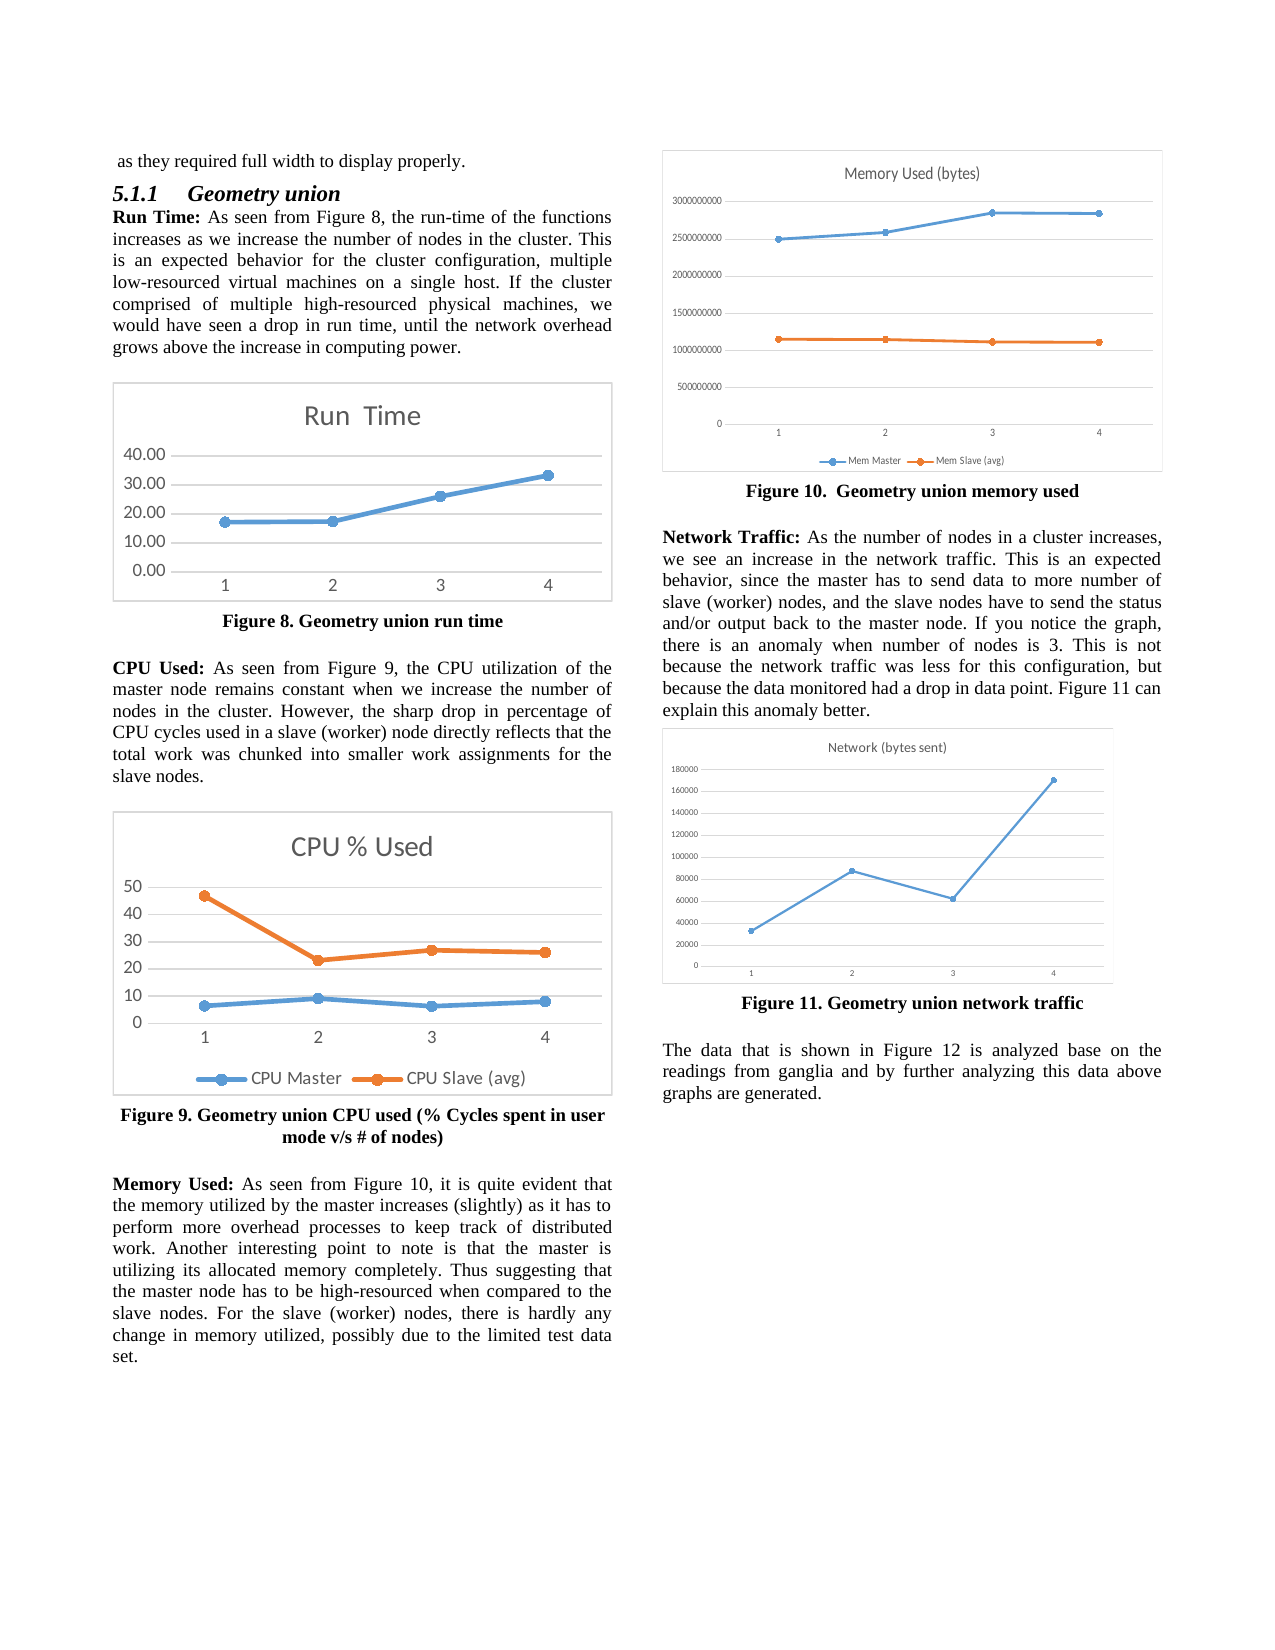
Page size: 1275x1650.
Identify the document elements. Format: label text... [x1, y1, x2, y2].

text Network Traffic: As the number of nodes in a cluster increases, we see an increase in the network traffic. This is an expected behavior, since the master has to send data to more number of slave (worker) nodes, and the slave nodes have to send the status and/or output back to the master node. If you notice the graph, there is an anomaly when number of nodes is 3. This is not because the network traffic was less for this configuration, but because the data monitored had a drop in data point. Figure 11 can explain this anomaly better. [662, 526, 1162, 720]
text Addendum – Run Time Figures as they required full width to display properly. [112, 150, 613, 172]
text CPU Used: As seen from Figure 9, the CPU utilization of the master node remains constant when we increase the number of nodes in the cluster. However, the sharp drop in percentage of CPU cycles used in a slave (worker) node directly reflects that the total work was chunked into smaller work assignments for the slave nodes. [112, 657, 613, 786]
subtitle Geometry union [112, 180, 613, 206]
text Memory Used: As seen from Figure 10, it is quite evident that the memory utilized by the master increases (slightly) as it has to perform more overhead processes to keep track of distributed work. Another interesting point to note is that the master is utilizing its allocated memory completely. Thus suggesting that the master node has to be high-resourced when compared to the slave nodes. For the slave (worker) nodes, there is hardly any change in memory utilized, possibly due to the limited test data set. [112, 1172, 613, 1367]
text Run Time: As seen from Figure 8, the run-time of the functions increases as we increase the number of nodes in the cluster. This is an expected behavior for the cluster configuration, multiple low-resourced virtual machines on a single host. If the cluster comprised of multiple high-resourced physical machines, we would have seen a drop in run time, until the network overhead grows above the increase in computing power. [112, 206, 613, 357]
text The data that is shown in Figure 12 is analyzed base on the readings from ganglia and by further analyzing this data above graphs are generated. [662, 1039, 1162, 1103]
